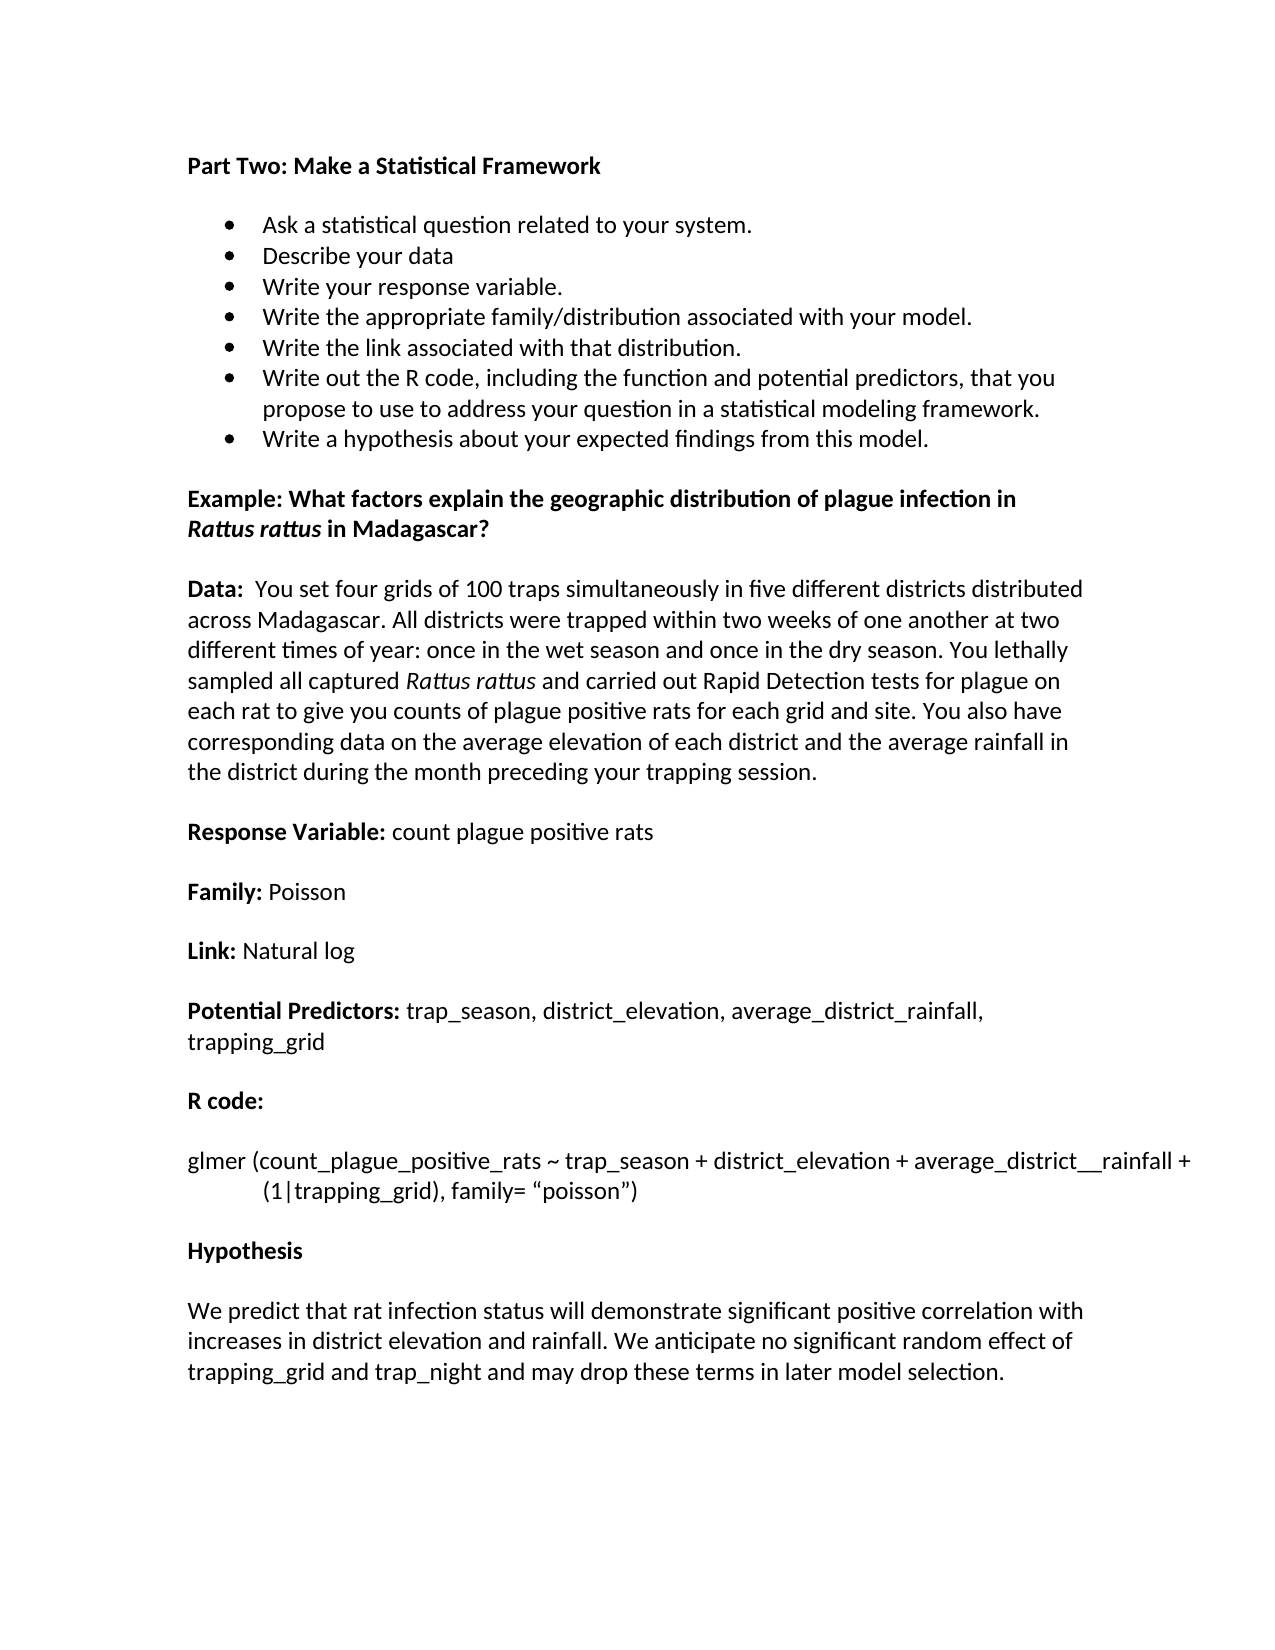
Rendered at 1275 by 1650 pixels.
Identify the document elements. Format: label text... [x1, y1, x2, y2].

text Response Variable: count plague positive rats [187, 816, 1087, 847]
text Hypothesis [187, 1235, 1087, 1266]
text Part Two: Make a Statistical Framework [187, 150, 1087, 181]
text Family: Poisson [187, 876, 1087, 906]
text Data: You set four grids of 100 traps simultaneously in five different districts distributed across Madagascar. All districts were trapped within two weeks of one another at two different times of year: once in the wet season and once in the dry season. You lethally sampled all captured Rattus rattus and carried out Rapid Detection tests for plague on each rat to give you counts of plague positive rats for each grid and site. You also have corresponding data on the average elevation of each district and the average rainfall in the district during the month preceding your trapping session. [187, 573, 1087, 787]
text R code: [187, 1085, 1087, 1116]
list Ask a statistical question related to your system. [225, 210, 1087, 240]
text glmer (count_plague_positive_rats ~ trap_season + district_elevation + average_district__rainfall + (1|trapping_grid), family= “poisson”) [187, 1145, 1200, 1206]
list Write out the R code, including the function and potential predictors, that you propose to use to address your question in a statistical modeling framework. [225, 362, 1087, 423]
text Link: Natural log [187, 935, 1087, 966]
list Write a hypothesis about your expected findings from this model. [225, 423, 1087, 454]
text Potential Predictors: trap_season, district_elevation, average_district_rainfall, trapping_grid [187, 995, 1087, 1056]
list Write your response variable. [225, 271, 1087, 301]
text Example: What factors explain the geographic distribution of plague infection in Rattus rattus in Madagascar? [187, 483, 1087, 544]
text We predict that rat infection status will demonstrate significant positive correlation with increases in district elevation and rainfall. We anticipate no significant random effect of trapping_grid and trap_night and may drop these terms in later model selection. [187, 1295, 1087, 1386]
list Write the appropriate family/distribution associated with your model. [225, 301, 1087, 332]
list Describe your data [225, 240, 1087, 271]
list Write the link associated with that distribution. [225, 332, 1087, 362]
